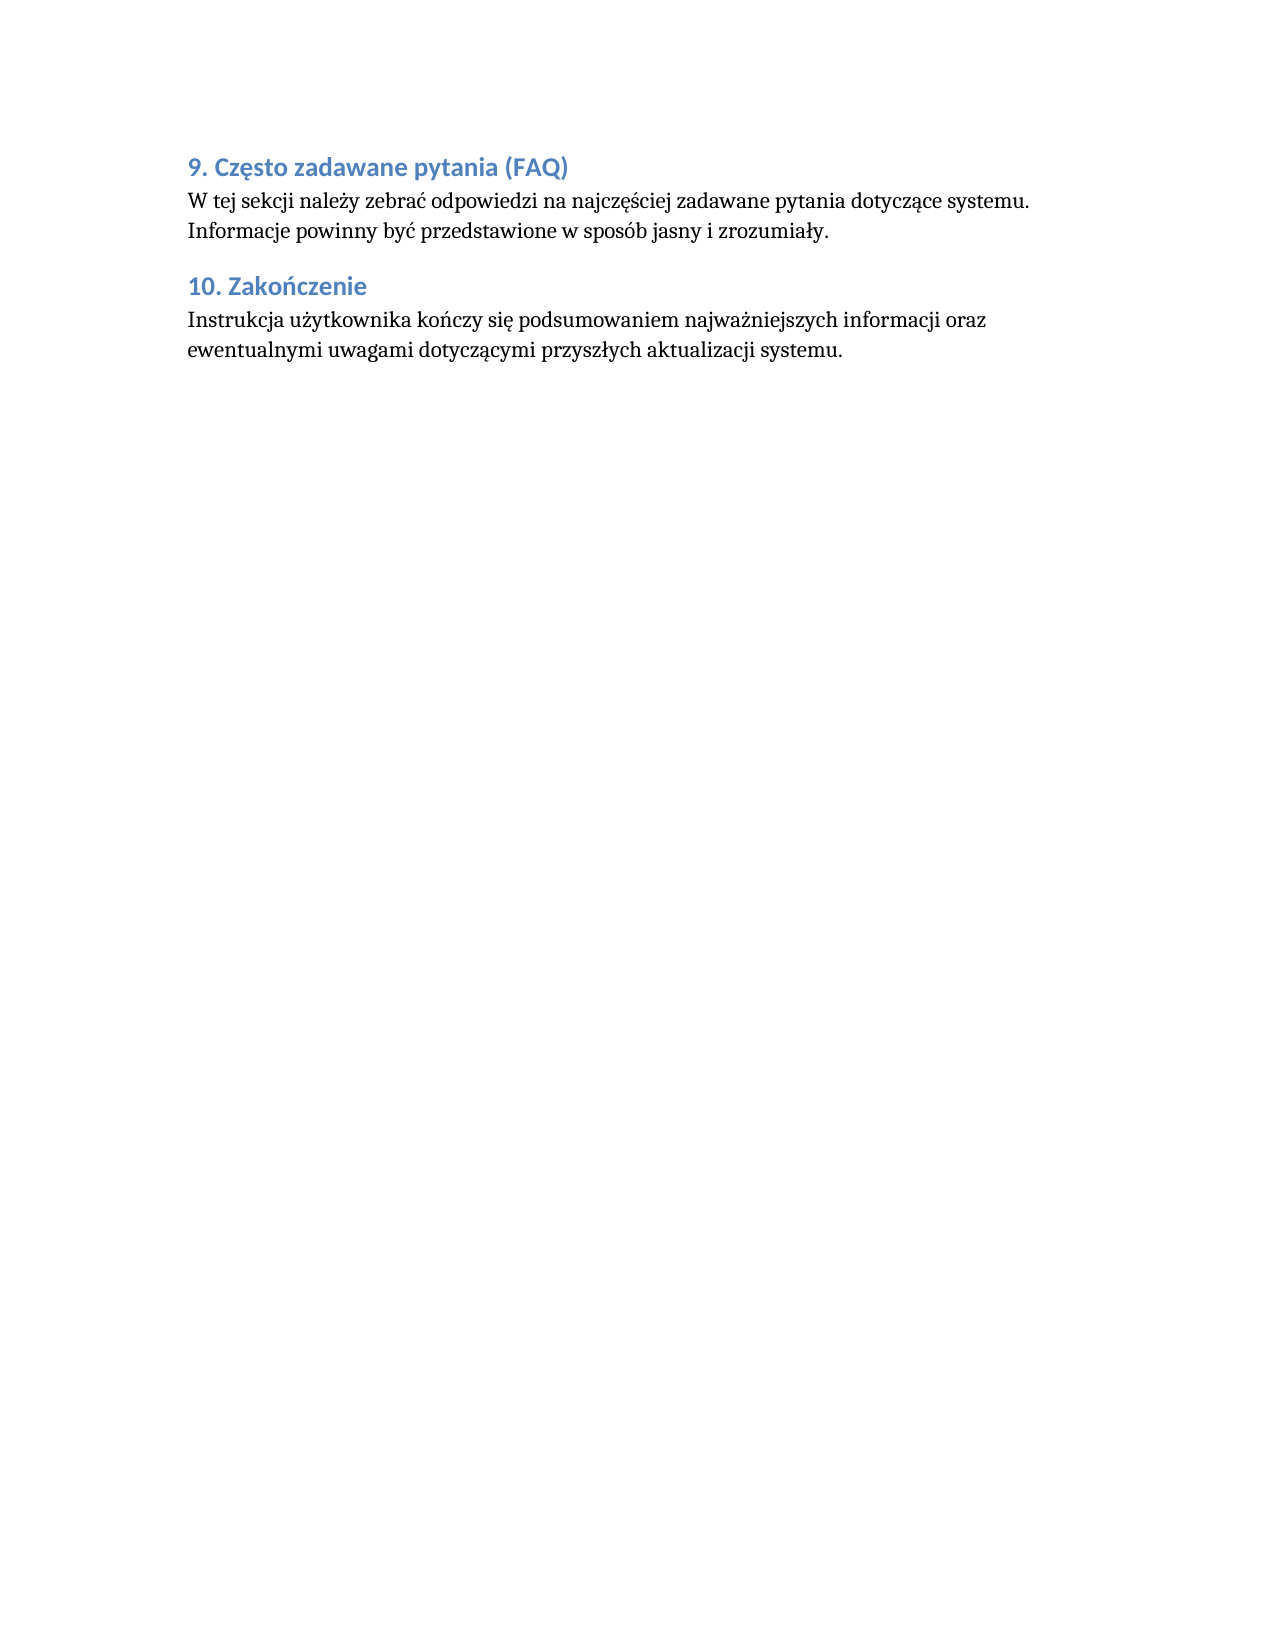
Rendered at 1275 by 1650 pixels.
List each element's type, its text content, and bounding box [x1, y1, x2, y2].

subtitle 10. Zakończenie [187, 269, 1087, 302]
text W tej sekcji należy zebrać odpowiedzi na najczęściej zadawane pytania dotyczące systemu. Informacje powinny być przedstawione w sposób jasny i zrozumiały. [187, 188, 1087, 244]
subtitle 9. Często zadawane pytania (FAQ) [187, 150, 1087, 183]
text Instrukcja użytkownika kończy się podsumowaniem najważniejszych informacji oraz ewentualnymi uwagami dotyczącymi przyszłych aktualizacji systemu. [187, 307, 1087, 364]
